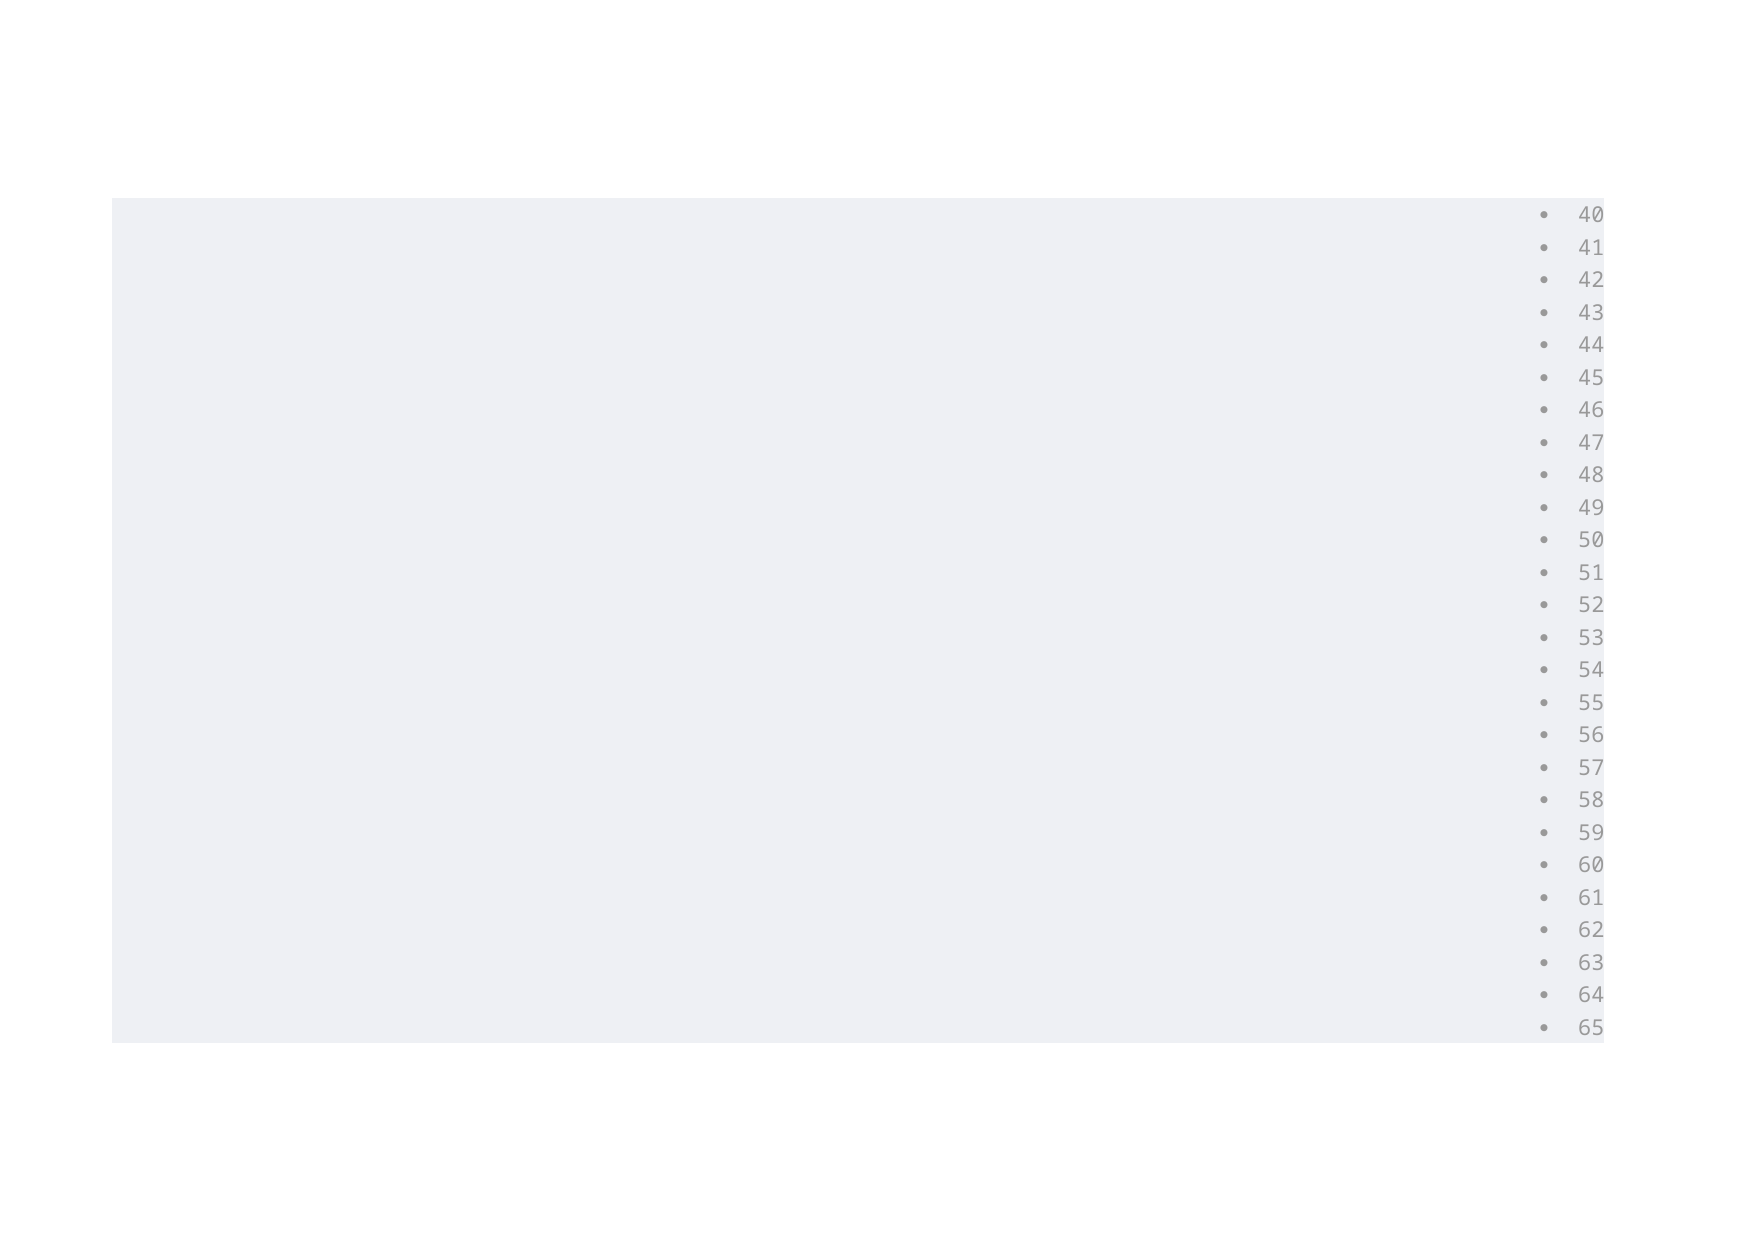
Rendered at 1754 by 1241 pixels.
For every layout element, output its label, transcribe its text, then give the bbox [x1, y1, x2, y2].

list 54 [112, 653, 1604, 685]
list 42 [112, 263, 1604, 295]
list 53 [112, 620, 1604, 653]
list 44 [112, 328, 1604, 360]
list 41 [112, 230, 1604, 263]
list 45 [112, 360, 1604, 393]
list 50 [112, 523, 1604, 555]
list 62 [112, 913, 1604, 945]
list 60 [112, 848, 1604, 880]
list 61 [112, 880, 1604, 913]
list 64 [112, 978, 1604, 1010]
list 63 [112, 945, 1604, 978]
list 56 [112, 718, 1604, 750]
list 47 [112, 425, 1604, 458]
list 51 [112, 555, 1604, 588]
list 57 [112, 750, 1604, 783]
list 48 [112, 458, 1604, 490]
list 65 [112, 1010, 1604, 1043]
list 58 [112, 783, 1604, 815]
list 55 [112, 685, 1604, 718]
list 43 [112, 295, 1604, 328]
list 59 [112, 815, 1604, 848]
list 52 [112, 588, 1604, 620]
list 40 [112, 198, 1604, 230]
list 49 [112, 490, 1604, 523]
list 46 [112, 393, 1604, 425]
